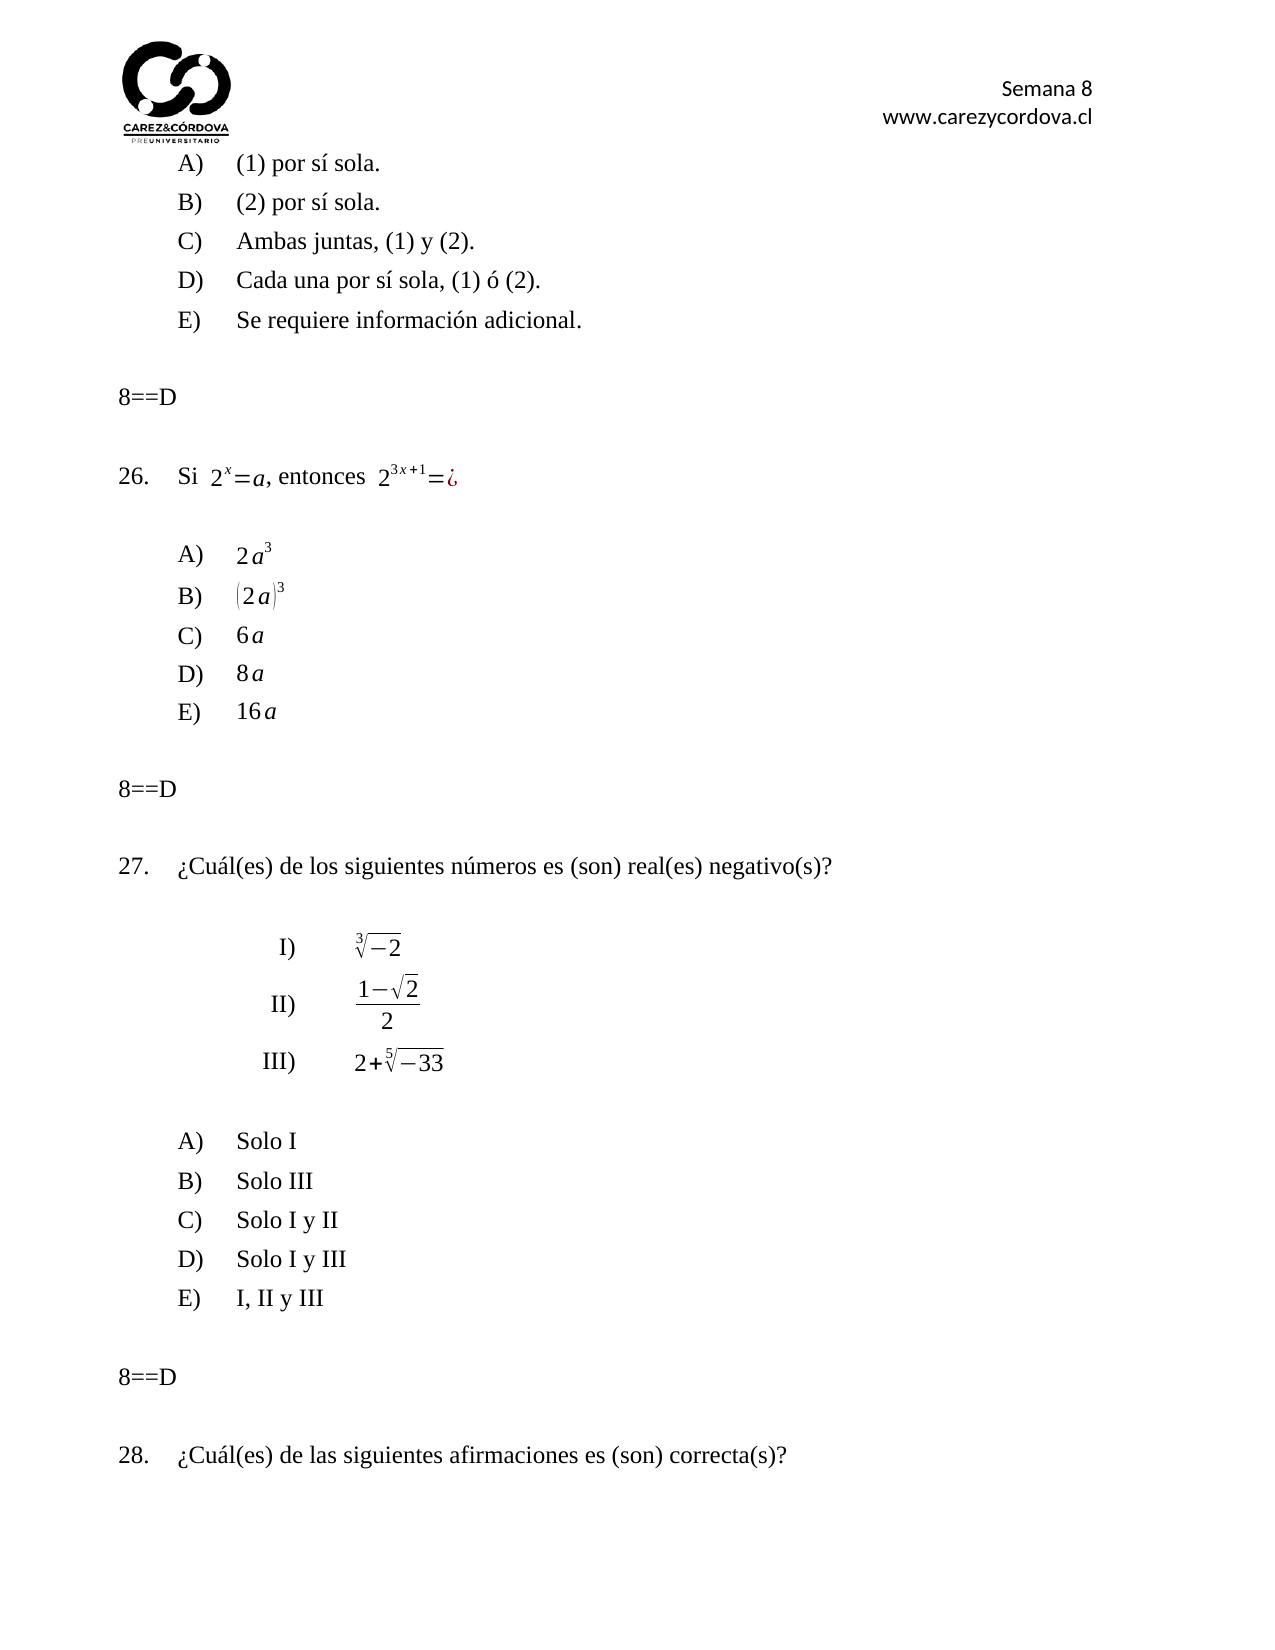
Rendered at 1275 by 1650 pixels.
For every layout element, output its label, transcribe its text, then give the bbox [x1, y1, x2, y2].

list (1) por sí sola. [177, 148, 1098, 176]
text 8==D [118, 382, 1098, 411]
list I, II y III [177, 1283, 1098, 1312]
list Ambas juntas, (1) y (2). [177, 226, 1098, 255]
list ¿Cuál(es) de los siguientes números es (son) real(es) negativo(s)? [118, 851, 1098, 880]
list Solo I y III [177, 1244, 1098, 1273]
list (2) por sí sola. [177, 187, 1098, 216]
list Solo I y II [177, 1205, 1098, 1234]
list Si , entonces [118, 460, 1098, 491]
list Solo I [177, 1126, 1098, 1155]
list Solo III [177, 1166, 1098, 1194]
text 8==D [118, 774, 1098, 802]
list Se requiere información adicional. [177, 305, 1098, 333]
text 8==D [118, 1362, 1098, 1391]
picture [115, 36, 235, 151]
list Cada una por sí sola, (1) ó (2). [177, 265, 1098, 294]
list ¿Cuál(es) de las siguientes afirmaciones es (son) correcta(s)? [118, 1440, 1098, 1468]
